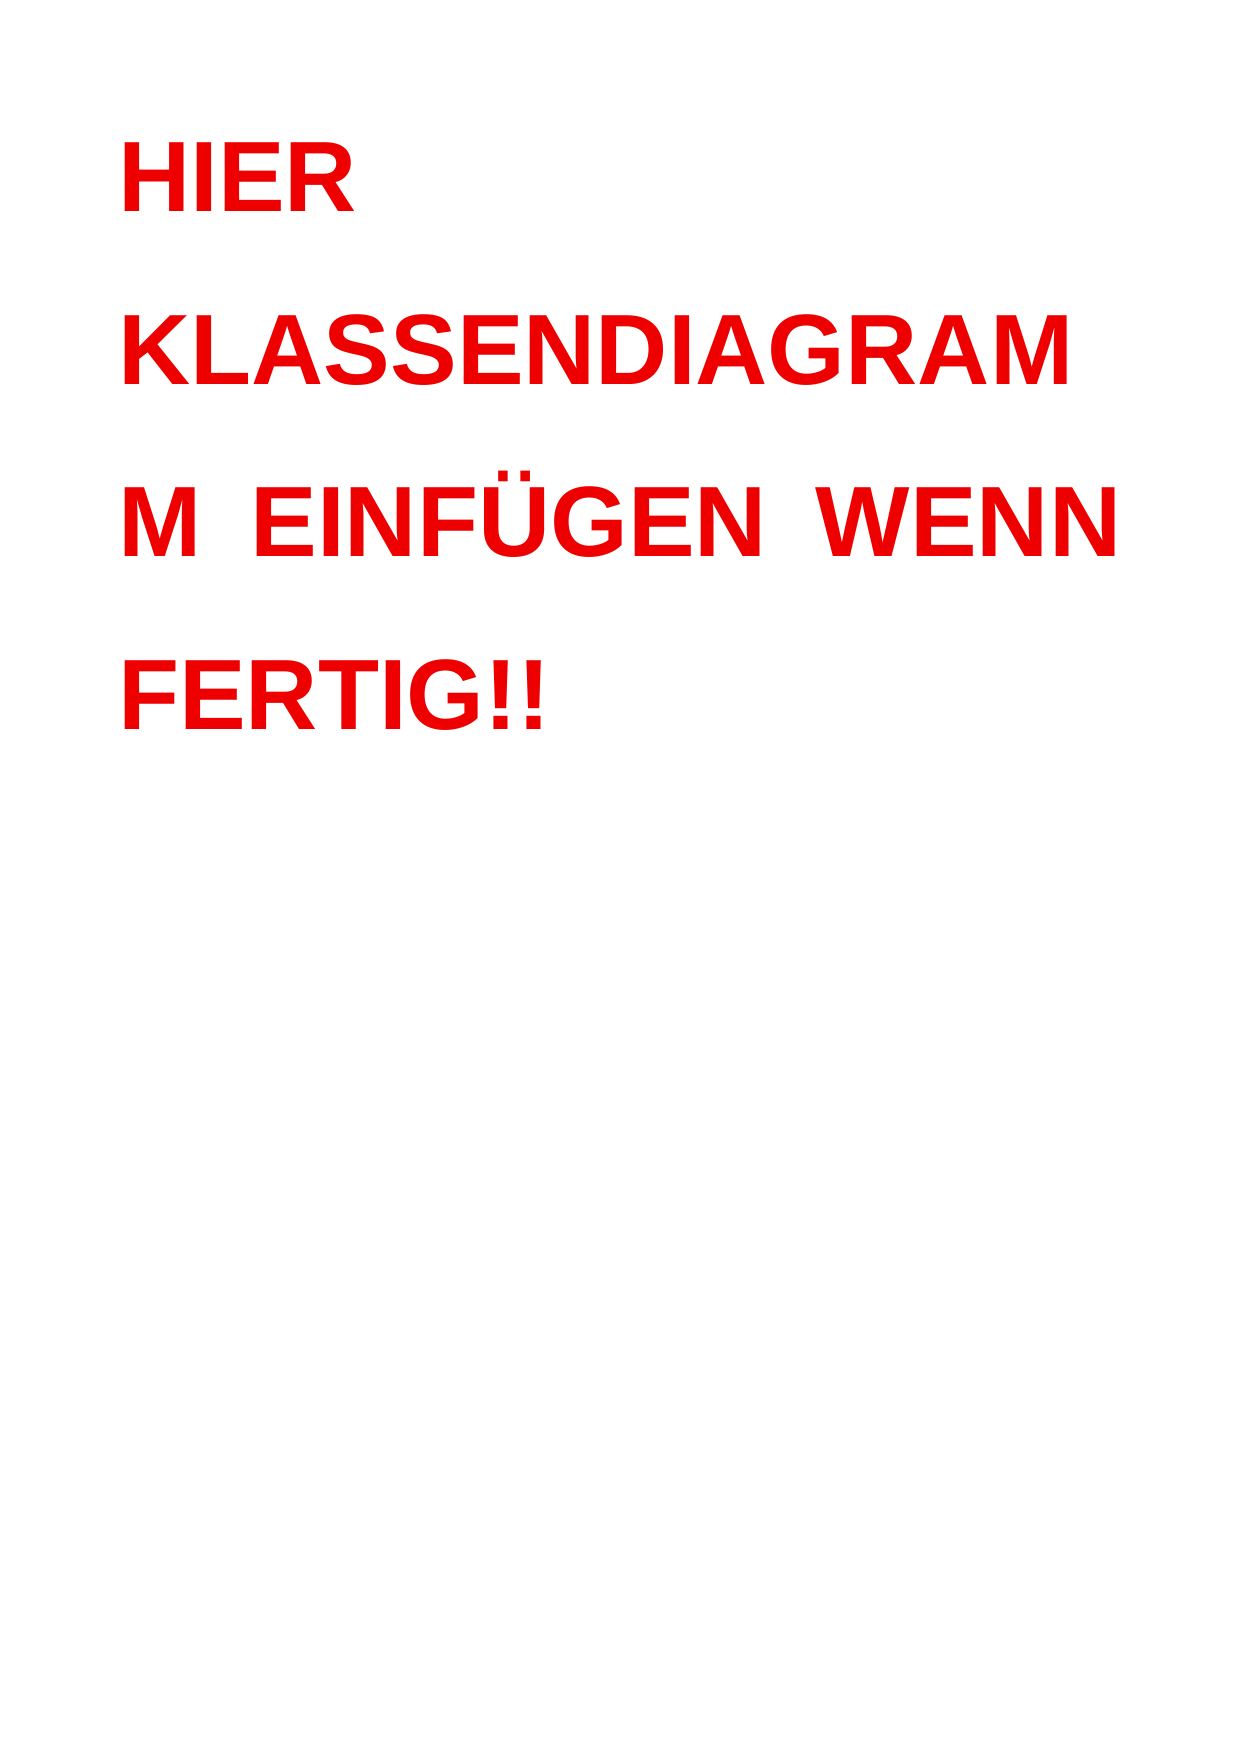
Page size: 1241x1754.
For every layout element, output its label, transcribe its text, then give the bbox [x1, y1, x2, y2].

text HIER KLASSENDIAGRAMM EINFÜGEN WENN FERTIG!! [118, 118, 1122, 751]
